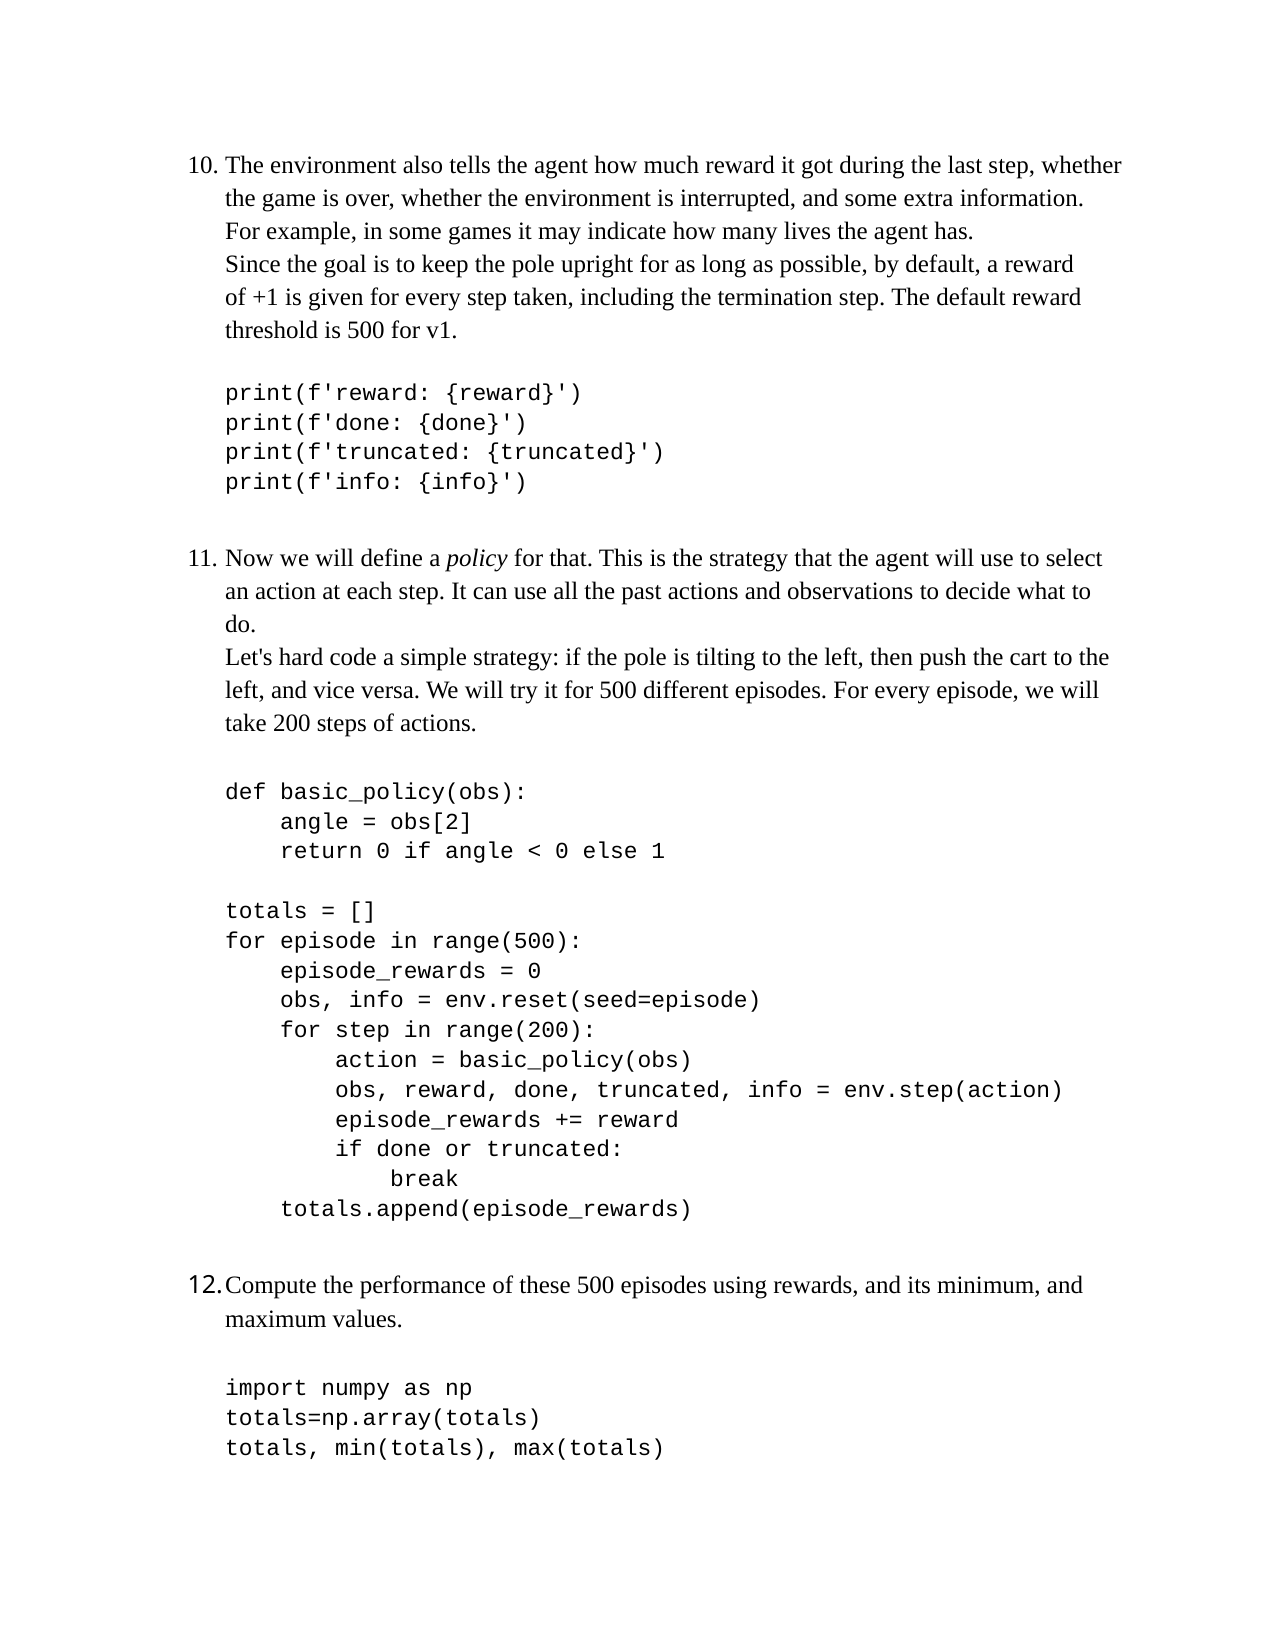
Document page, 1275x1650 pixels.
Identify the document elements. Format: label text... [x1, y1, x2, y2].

list totals.append(episode_rewards) [225, 1197, 1125, 1223]
list obs, reward, done, truncated, info = env.step(action) [225, 1078, 1125, 1104]
list if done or truncated: [225, 1138, 1125, 1164]
list return 0 if angle < 0 else 1 [225, 840, 1125, 866]
list Let's hard code a simple strategy: if the pole is tilting to the left, then push the cart to the left, and vice versa. We will try it for 500 different episodes. For every episode, we will take 200 steps of actions. [225, 642, 1125, 737]
list obs, info = env.reset(seed=episode) [225, 989, 1125, 1015]
list action = basic_policy(obs) [225, 1048, 1125, 1074]
list totals, min(totals), max(totals) [225, 1436, 1125, 1462]
list print(f'info: {info}') [225, 471, 1125, 496]
list angle = obs[2] [225, 810, 1125, 836]
list episode_rewards = 0 [225, 959, 1125, 985]
list totals=np.array(totals) [225, 1407, 1125, 1432]
list for step in range(200): [225, 1018, 1125, 1044]
list episode_rewards += reward [225, 1108, 1125, 1134]
list The environment also tells the agent how much reward it got during the last step, whether the game is over, whether the environment is interrupted, and some extra information. For example, in some games it may indicate how many lives the agent has. [187, 150, 1125, 245]
list Now we will define a policy for that. This is the strategy that the agent will use to select an action at each step. It can use all the past actions and observations to decide what to do. [187, 543, 1125, 638]
list Since the goal is to keep the pole upright for as long as possible, by default, a reward of +1 is given for every step taken, including the termination step. The default reward threshold is 500 for v1. [225, 249, 1125, 344]
list print(f'reward: {reward}') [225, 381, 1125, 407]
list print(f'truncated: {truncated}') [225, 441, 1125, 467]
list import numpy as np [225, 1377, 1125, 1403]
list for episode in range(500): [225, 929, 1125, 955]
list totals = [] [225, 899, 1125, 925]
list Compute the performance of these 500 episodes using rewards, and its minimum, and maximum values. [187, 1266, 1125, 1333]
list break [225, 1167, 1125, 1193]
list print(f'done: {done}') [225, 411, 1125, 437]
list def basic_policy(obs): [225, 780, 1125, 806]
